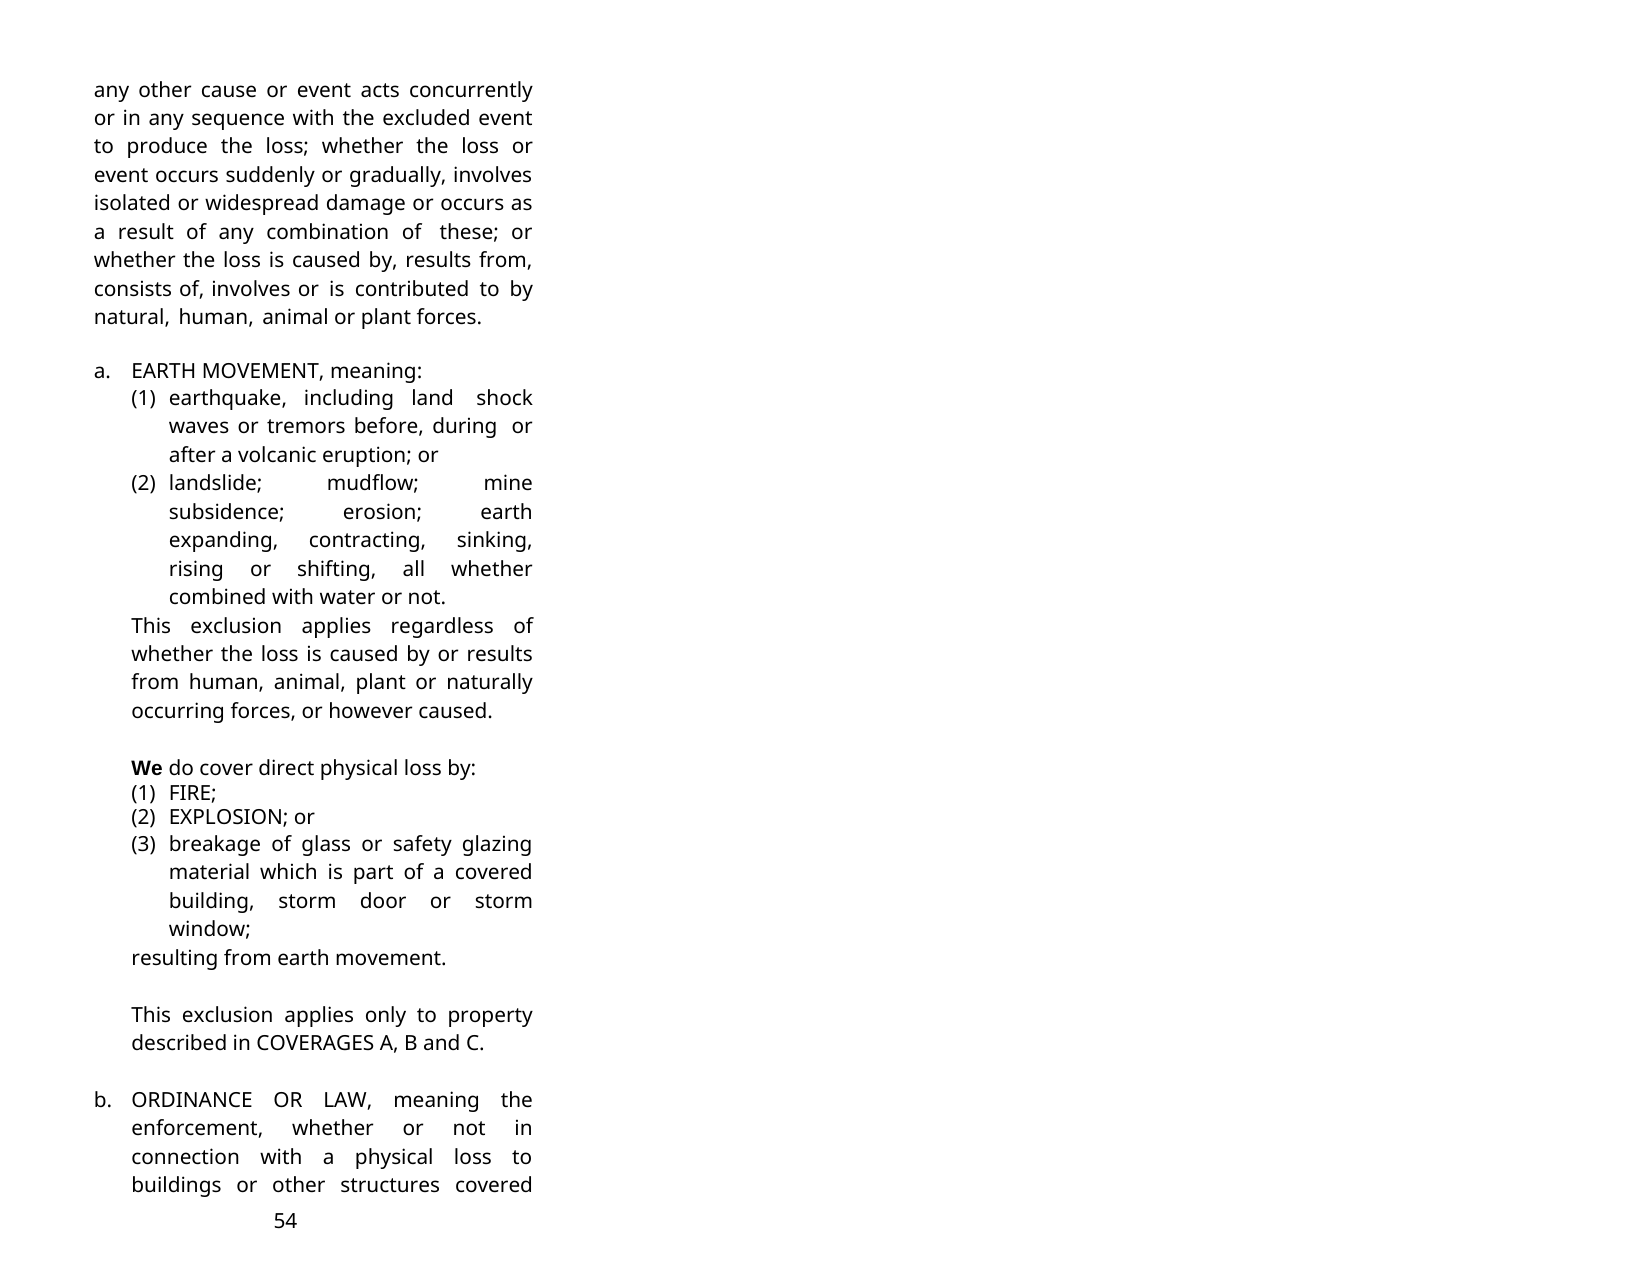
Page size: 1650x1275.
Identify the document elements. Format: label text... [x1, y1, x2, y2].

list EARTH MOVEMENT, meaning: [93, 359, 1414, 383]
list EXPLOSION; or [131, 805, 1414, 829]
list breakage of glass or safety glazing material which is part of a covered building, storm door or storm window; [131, 829, 533, 943]
text resulting from earth movement. [131, 943, 1414, 971]
text This exclusion applies only to property described in COVERAGES A, B and C. [131, 1000, 533, 1057]
list FIRE; [131, 781, 1414, 805]
text any other cause or event acts concurrently or in any sequence with the excluded event to produce the loss; whether the loss or event occurs suddenly or gradually, involves isolated or widespread damage or occurs as a result of any combination of these; or whether the loss is caused by, results from, consists of, involves or is contributed to by natural, human, animal or plant forces. [94, 75, 533, 331]
text We do cover direct physical loss by: [131, 753, 1414, 781]
text This exclusion applies regardless of whether the loss is caused by or results from human, animal, plant or naturally occurring forces, or however caused. [131, 611, 533, 724]
list earthquake, including land shock waves or tremors before, during or after a volcanic eruption; or [131, 383, 533, 468]
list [94, 1085, 533, 1199]
list landslide; mudflow; mine subsidence; erosion; earth expanding, contracting, sinking, rising or shifting, all whether combined with water or not. [131, 468, 533, 611]
